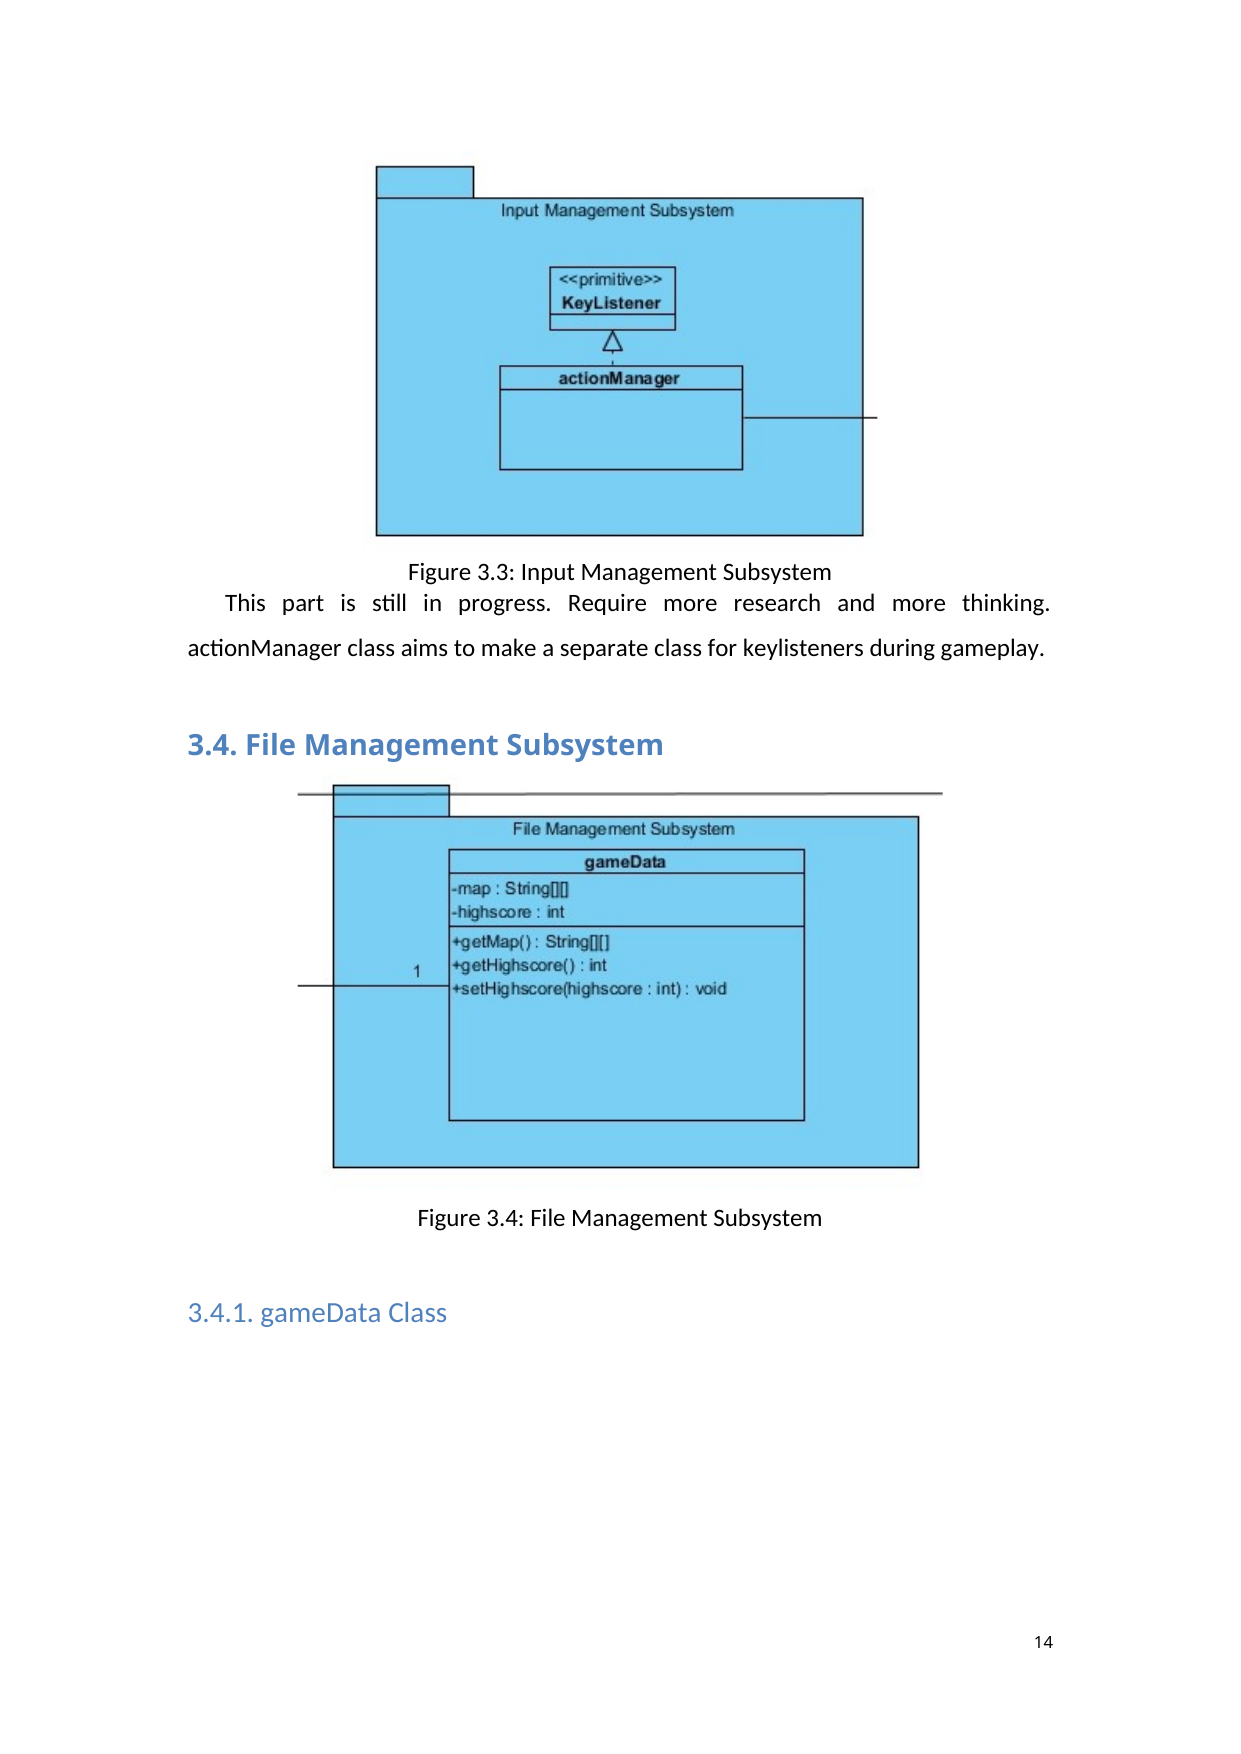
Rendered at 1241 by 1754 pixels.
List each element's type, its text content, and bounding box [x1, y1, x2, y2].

text 3.4.1. gameData Class [187, 1294, 1053, 1329]
picture [362, 150, 878, 557]
picture [297, 763, 943, 1203]
text Figure 3.4: File Management Subsystem [187, 1202, 1053, 1233]
text 3.4. File Management Subsystem [187, 724, 1053, 764]
text Figure 3.3: Input Management Subsystem [187, 556, 1053, 587]
text This part is still in progress. Require more research and more thinking. actionManager class aims to make a separate class for keylisteners during gameplay. [187, 587, 1053, 663]
